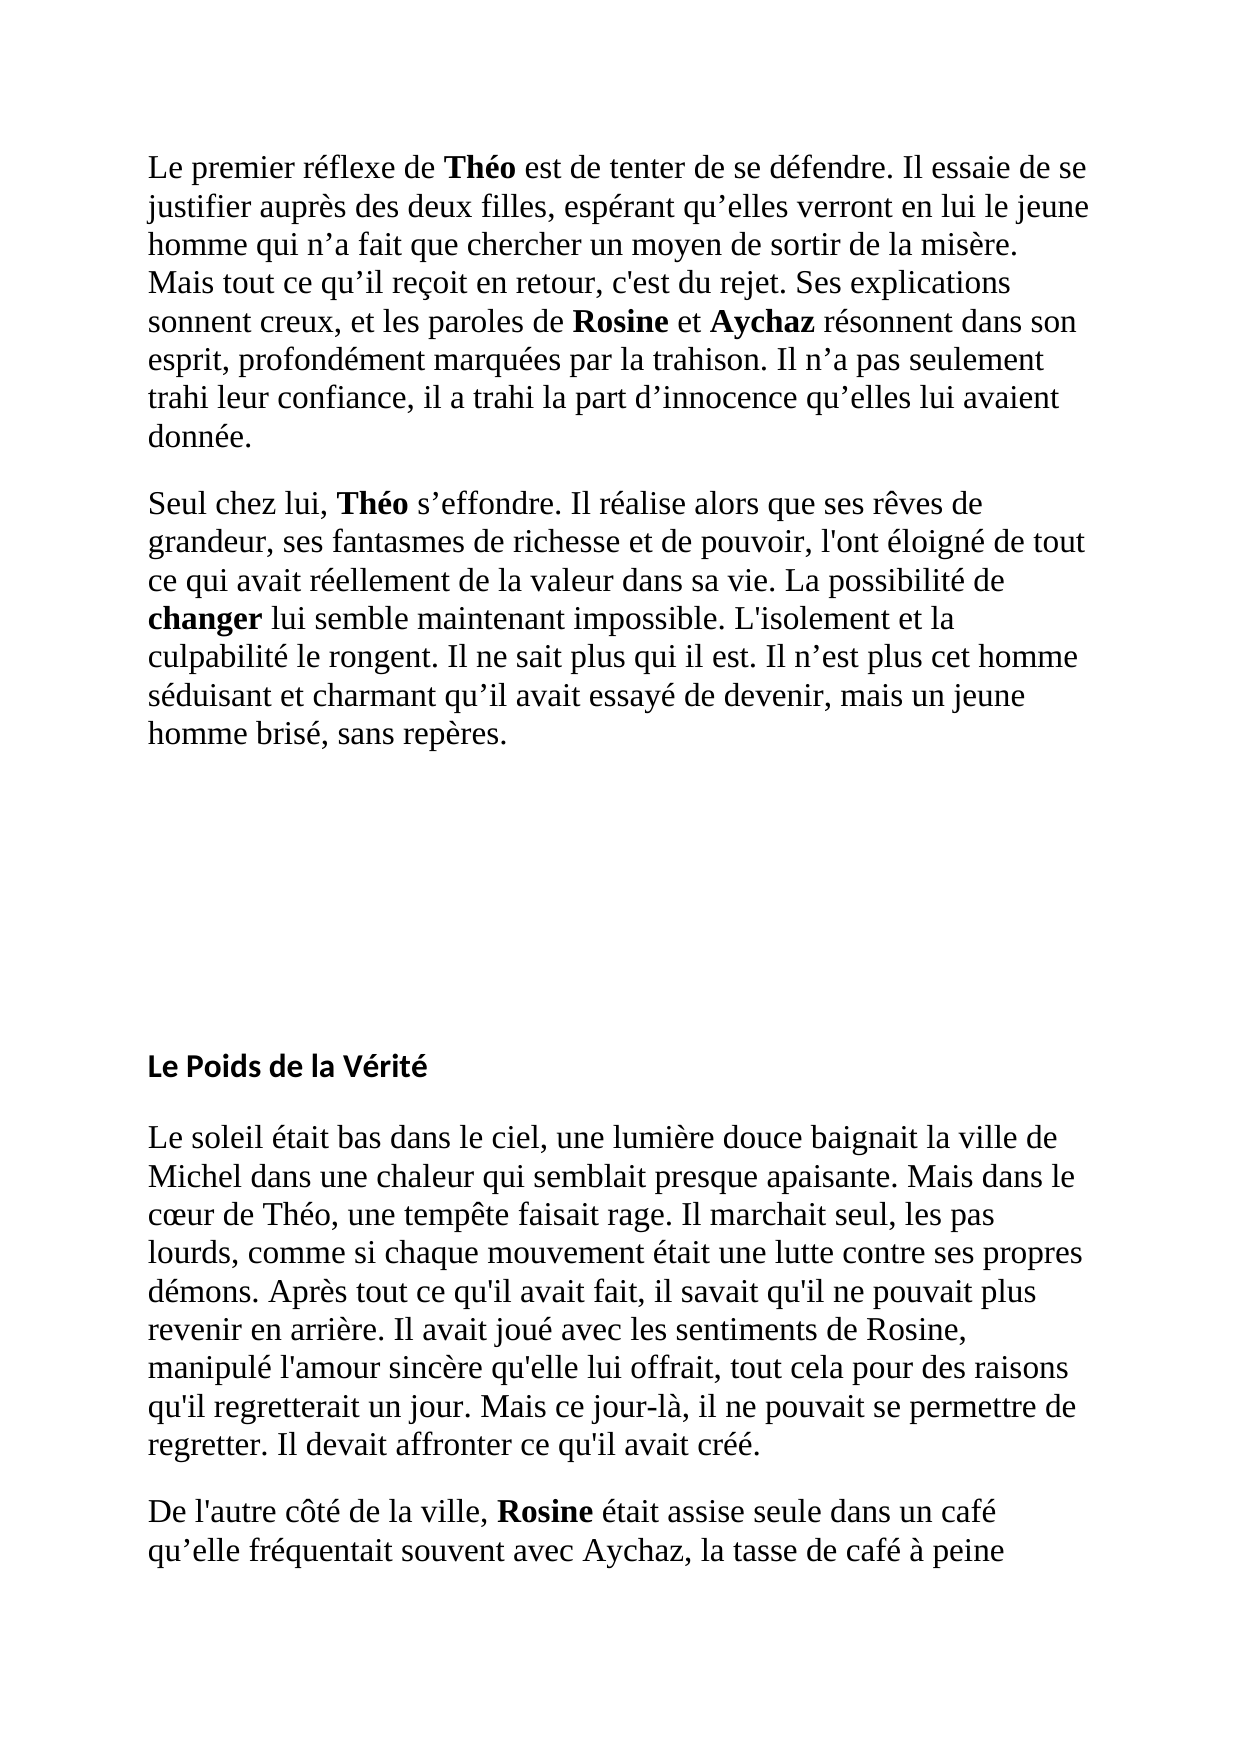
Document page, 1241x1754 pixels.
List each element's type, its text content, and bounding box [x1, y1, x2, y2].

text Le Poids de la Vérité [148, 781, 1093, 1086]
text Le premier réflexe de Théo est de tenter de se défendre. Il essaie de se justifier auprès des deux filles, espérant qu’elles verront en lui le jeune homme qui n’a fait que chercher un moyen de sortir de la misère. Mais tout ce qu’il reçoit en retour, c'est du rejet. Ses explications sonnent creux, et les paroles de Rosine et Aychaz résonnent dans son esprit, profondément marquées par la trahison. Il n’a pas seulement trahi leur confiance, il a trahi la part d’innocence qu’elles lui avaient donnée. [148, 148, 1093, 454]
text Le soleil était bas dans le ciel, une lumière douce baignait la ville de Michel dans une chaleur qui semblait presque apaisante. Mais dans le cœur de Théo, une tempête faisait rage. Il marchait seul, les pas lourds, comme si chaque mouvement était une lutte contre ses propres démons. Après tout ce qu'il avait fait, il savait qu'il ne pouvait plus revenir en arrière. Il avait joué avec les sentiments de Rosine, manipulé l'amour sincère qu'elle lui offrait, tout cela pour des raisons qu'il regretterait un jour. Mais ce jour-là, il ne pouvait se permettre de regretter. Il devait affronter ce qu'il avait créé. [148, 1117, 1093, 1462]
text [148, 1492, 1093, 1568]
text Seul chez lui, Théo s’effondre. Il réalise alors que ses rêves de grandeur, ses fantasmes de richesse et de pouvoir, l'ont éloigné de tout ce qui avait réellement de la valeur dans sa vie. La possibilité de changer lui semble maintenant impossible. L'isolement et la culpabilité le rongent. Il ne sait plus qui il est. Il n’est plus cet homme séduisant et charmant qu’il avait essayé de devenir, mais un jeune homme brisé, sans repères. [148, 483, 1093, 752]
